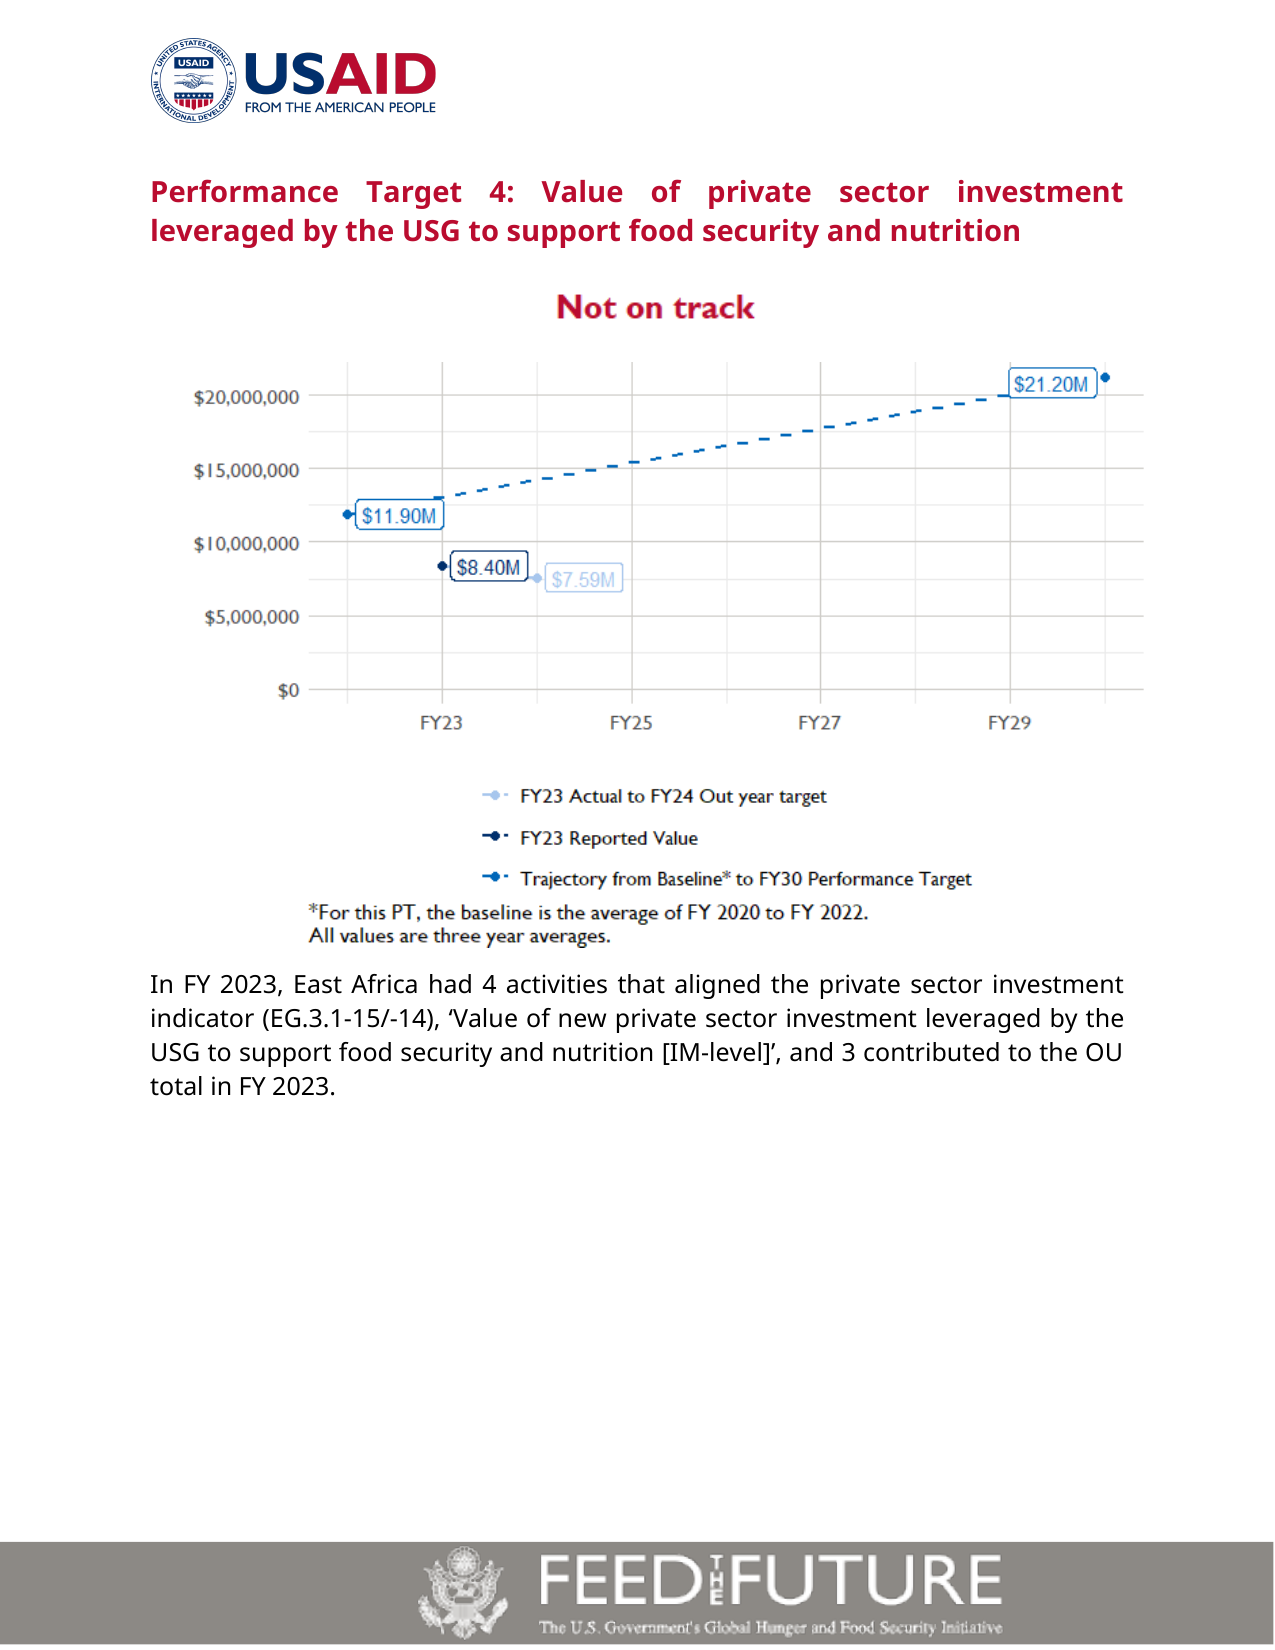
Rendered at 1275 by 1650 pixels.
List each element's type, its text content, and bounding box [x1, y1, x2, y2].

picture [151, 38, 436, 123]
subtitle Performance Target 4: Value of private sector investment leveraged by the USG to support food security and nutrition [150, 171, 1125, 250]
picture [414, 1540, 1010, 1645]
text In FY 2023, East Africa had 4 activities that aligned the private sector investment indicator (EG.3.1-15/-14), ‘Value of new private sector investment leveraged by the USG to support food security and nutrition [IM-level]’, and 3 contributed to the OU total in FY 2023. [150, 966, 1125, 1103]
picture [168, 268, 1144, 344]
picture [168, 362, 1144, 948]
